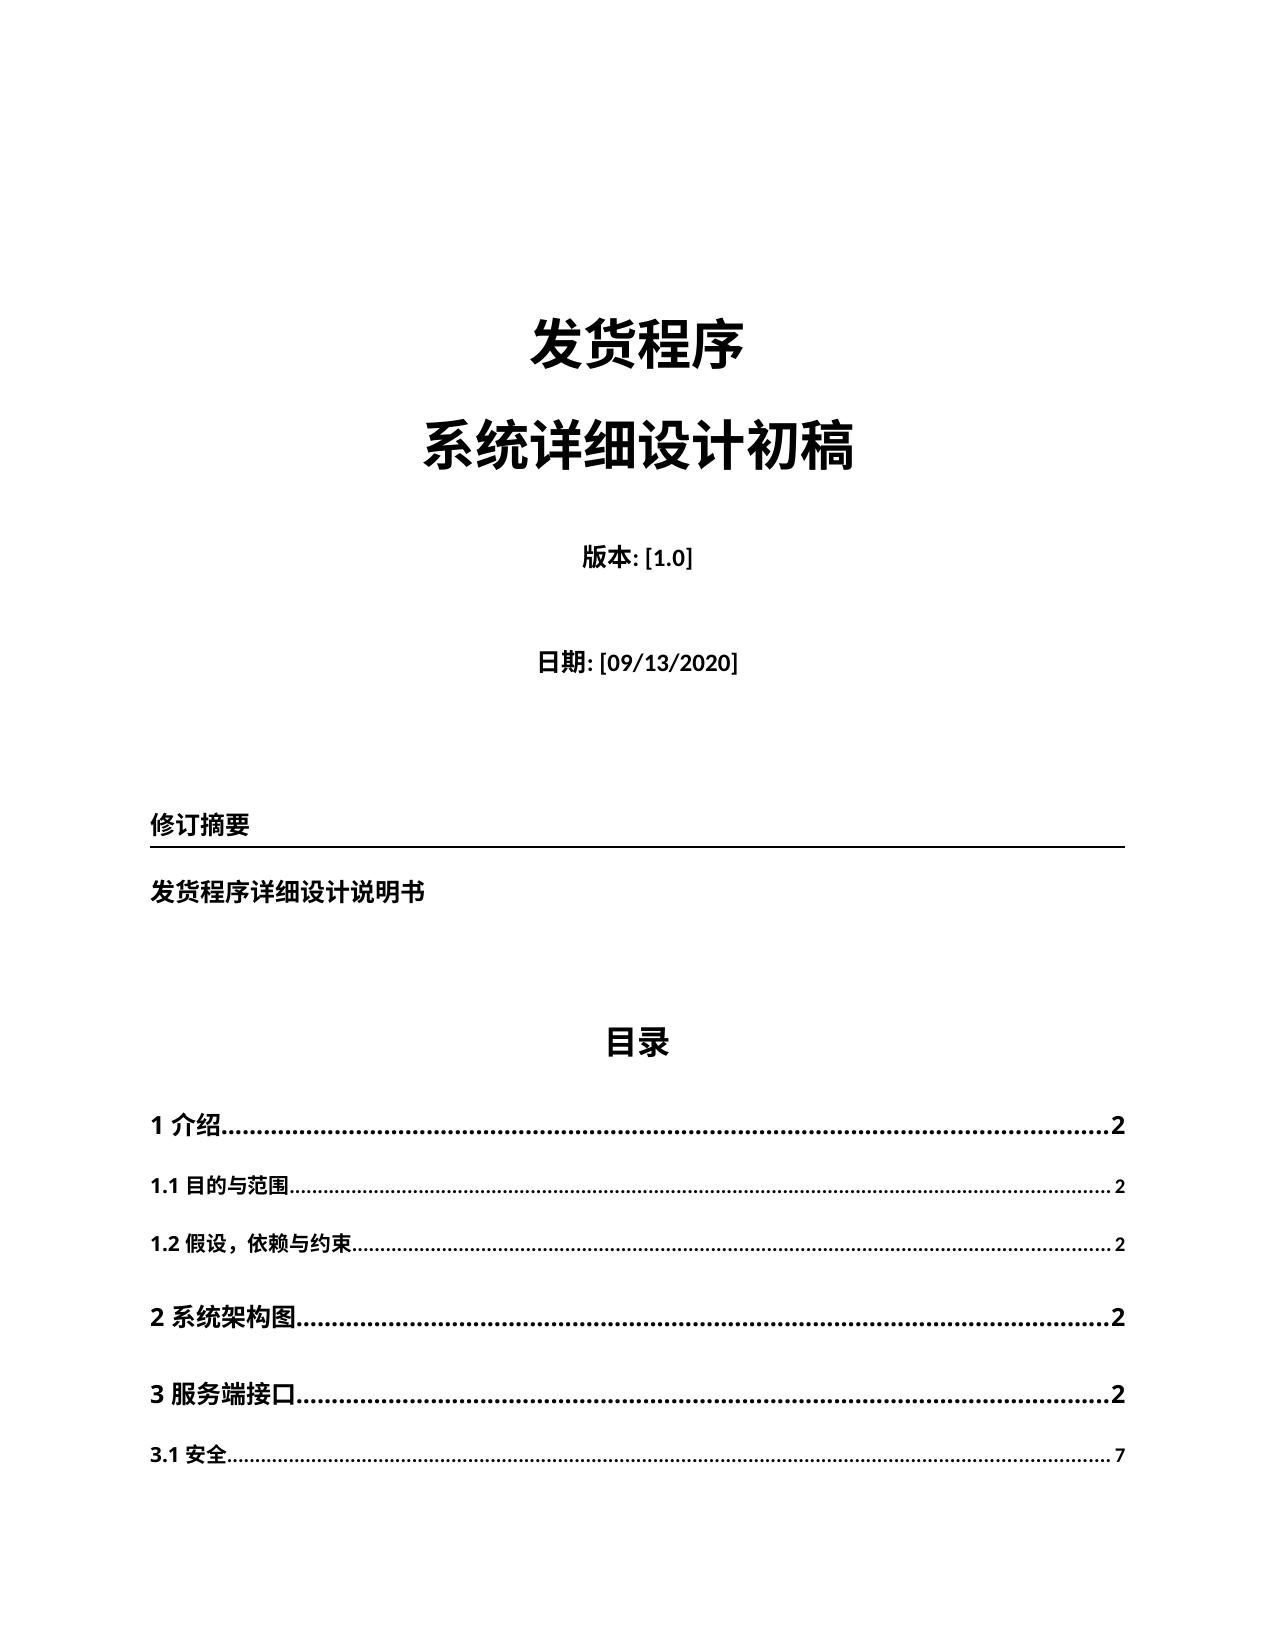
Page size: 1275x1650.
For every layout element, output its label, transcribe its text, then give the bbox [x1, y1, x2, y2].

text 日期: [09/13/2020] [150, 642, 1125, 679]
text 发货程序 [150, 302, 1125, 380]
text 系统详细设计初稿 [150, 403, 1125, 481]
text 修订摘要 [150, 806, 1125, 846]
text 发货程序详细设计说明书 [150, 873, 1125, 909]
text 版本: [1.0] [150, 537, 1125, 573]
